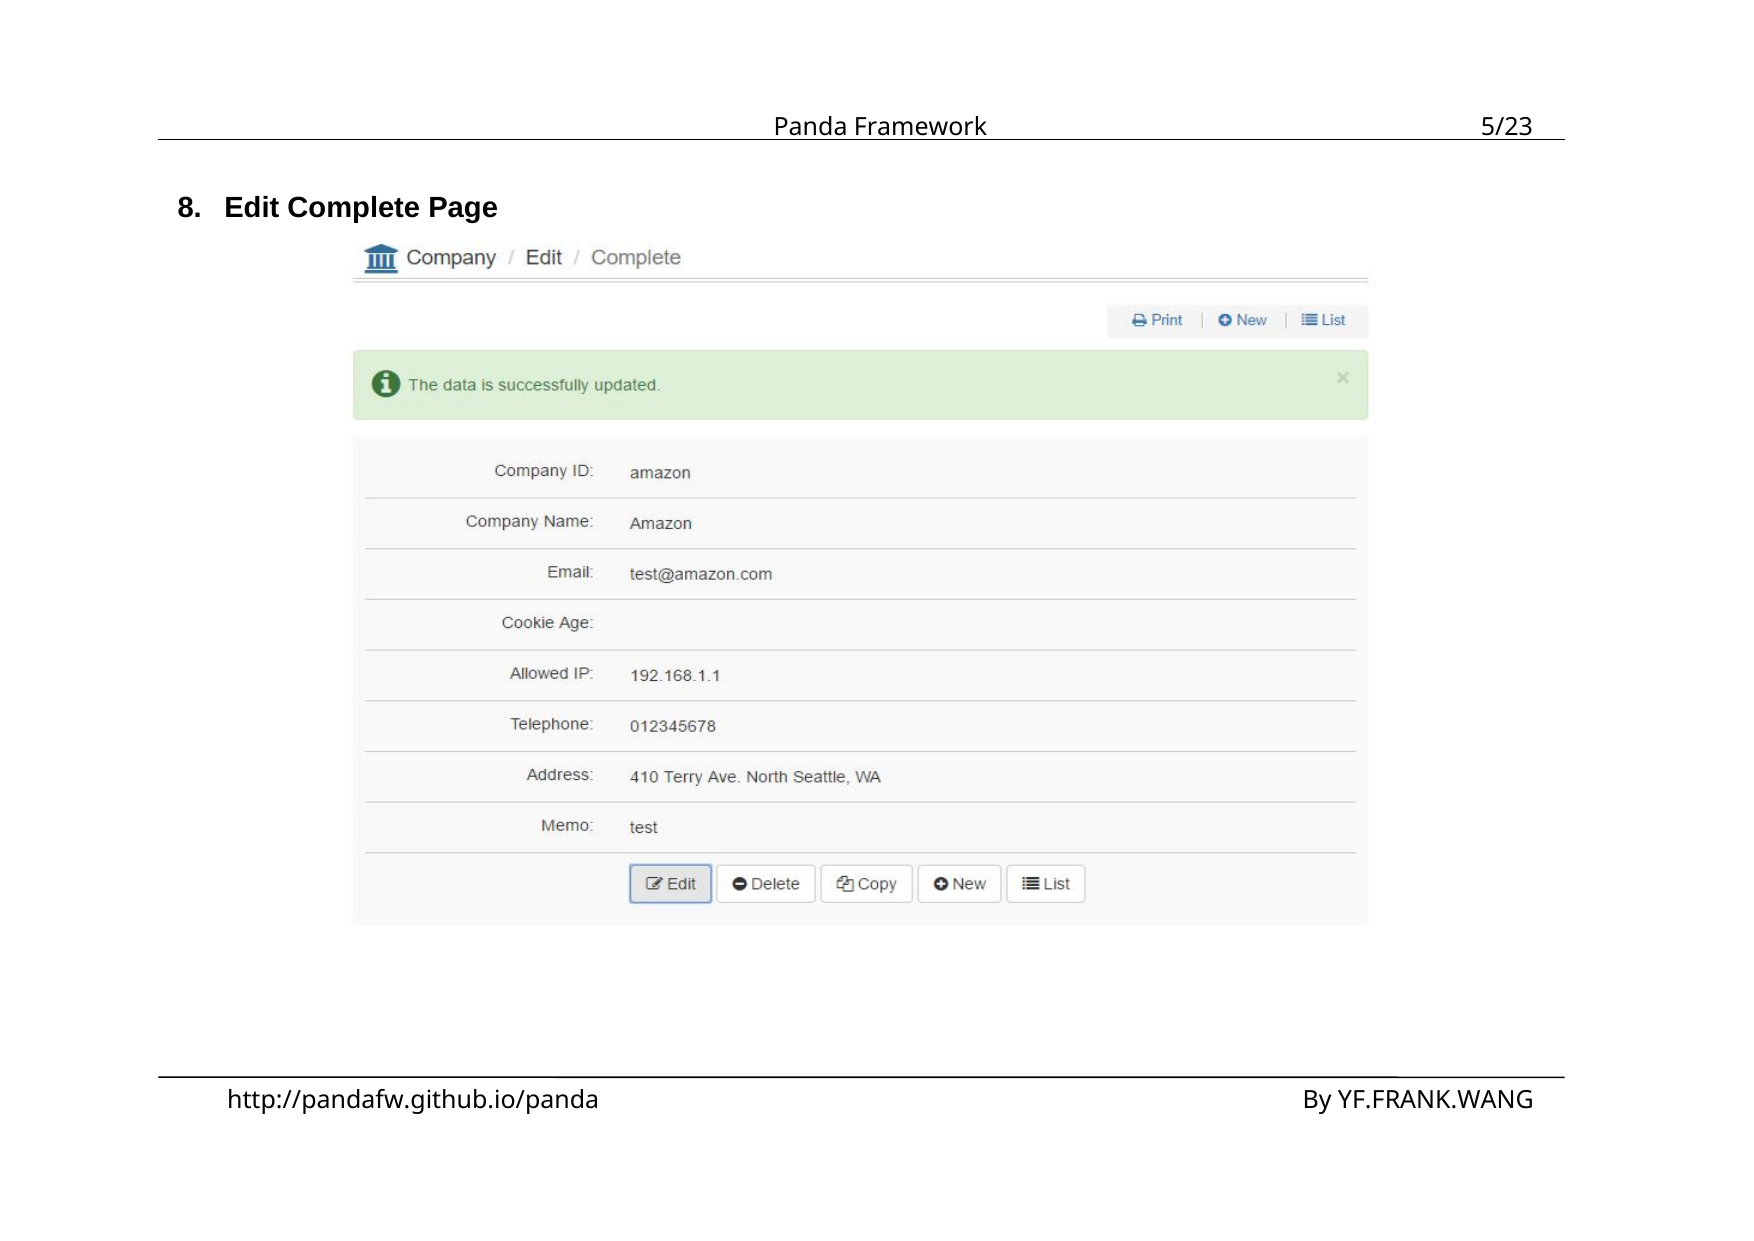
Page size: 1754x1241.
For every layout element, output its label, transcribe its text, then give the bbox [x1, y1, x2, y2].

picture [340, 225, 1384, 939]
list Edit Complete Page [177, 188, 1547, 226]
